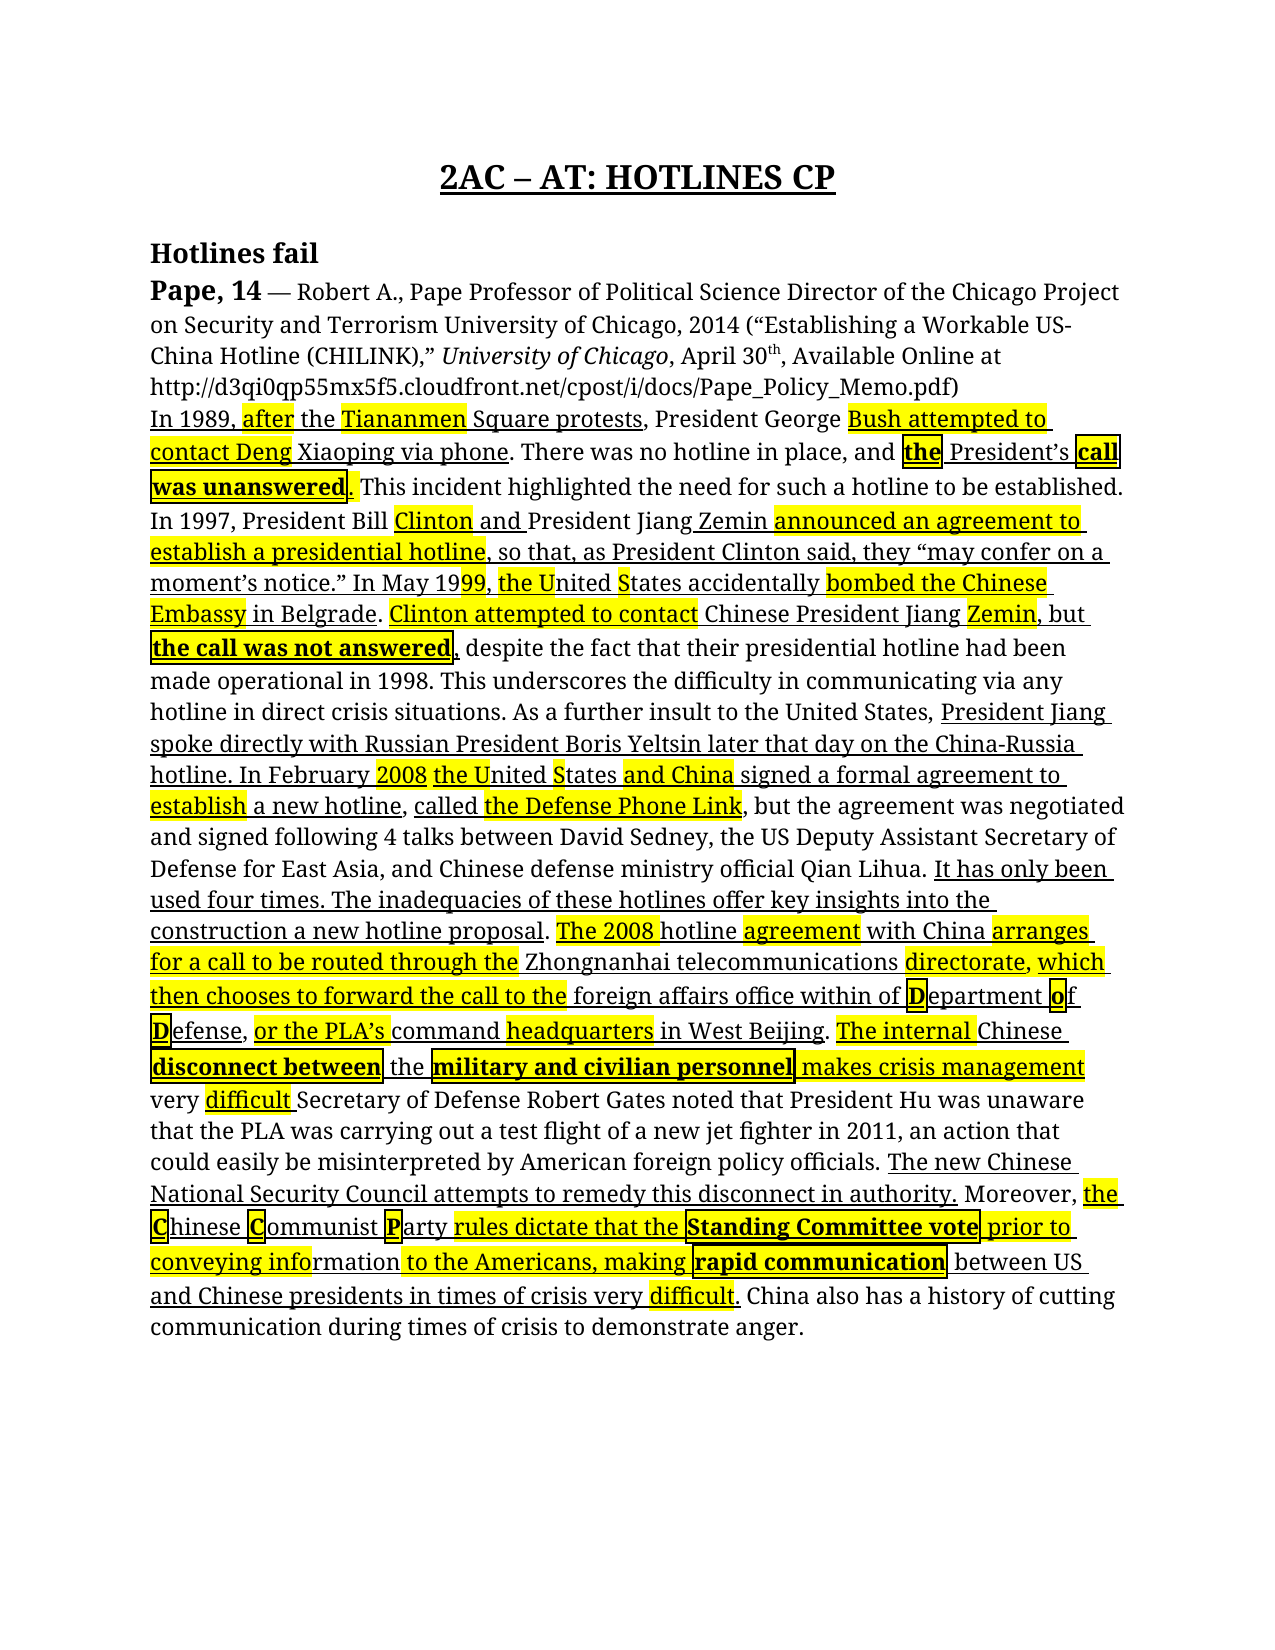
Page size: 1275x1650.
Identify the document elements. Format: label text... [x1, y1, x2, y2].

text In 1989, after the Tiananmen Square protests, President George Bush attempted to contact Deng Xiaoping via phone. There was no hotline in place, and the President’s call was unanswered. This incident highlighted the need for such a hotline to be established. In 1997, President Bill Clinton and President Jiang Zemin announced an agreement to establish a presidential hotline, so that, as President Clinton said, they “may confer on a moment’s notice.” In May 1999, the United States accidentally bombed the Chinese Embassy in Belgrade. Clinton attempted to contact Chinese President Jiang Zemin, but the call was not answered, despite the fact that their presidential hotline had been made operational in 1998. This underscores the difficulty in communicating via any hotline in direct crisis situations. As a further insult to the United States, President Jiang spoke directly with Russian President Boris Yeltsin later that day on the China-Russia hotline. In February 2008 the United States and China signed a formal agreement to establish a new hotline, called the Defense Phone Link, but the agreement was negotiated and signed following 4 talks between David Sedney, the US Deputy Assistant Secretary of Defense for East Asia, and Chinese defense ministry official Qian Lihua. It has only been used four times. The inadequacies of these hotlines offer key insights into the construction a new hotline proposal. The 2008 hotline agreement with China arranges for a call to be routed through the Zhongnanhai telecommunications directorate, which then chooses to forward the call to the foreign affairs office within of Department of Defense, or the PLA’s command headquarters in West Beijing. The internal Chinese disconnect between the military and civilian personnel makes crisis management very difficult Secretary of Defense Robert Gates noted that President Hu was unaware that the PLA was carrying out a test flight of a new jet fighter in 2011, an action that could easily be misinterpreted by American foreign policy officials. The new Chinese National Security Council attempts to remedy this disconnect in authority. Moreover, the Chinese Communist Party rules dictate that the Standing Committee vote prior to conveying information to the Americans, making rapid communication between US and Chinese presidents in times of crisis very difficult. China also has a history of cutting communication during times of crisis to demonstrate anger. [150, 402, 1125, 1342]
text Hotlines fail [150, 235, 1125, 272]
text Pape, 14 — Robert A., Pape Professor of Political Science Director of the Chicago Project on Security and Terrorism University of Chicago, 2014 (“Establishing a Workable US-China Hotline (CHILINK),” University of Chicago, April 30th, Available Online at http://d3qi0qp55mx5f5.cloudfront.net/cpost/i/docs/Pape_Policy_Memo.pdf) [150, 272, 1125, 402]
subtitle 2AC – AT: Hotlines CP [150, 154, 1125, 199]
